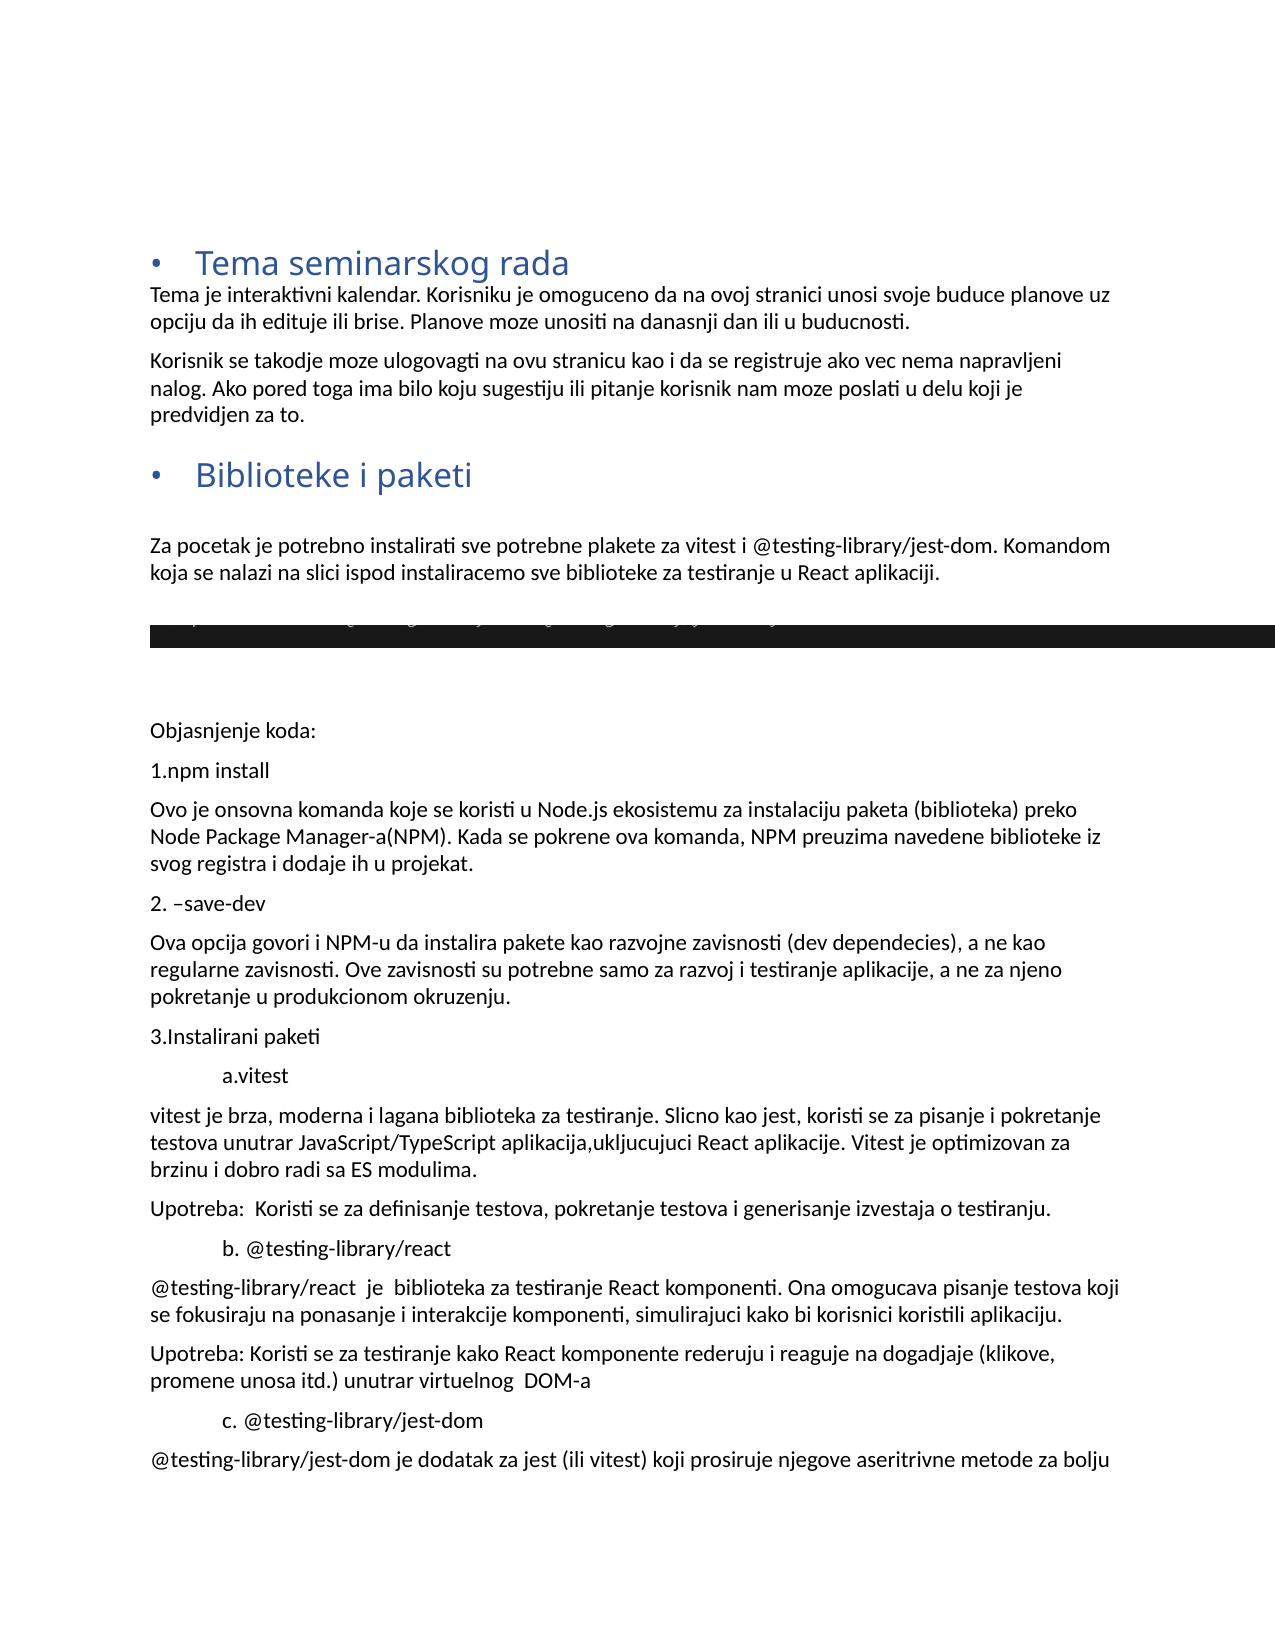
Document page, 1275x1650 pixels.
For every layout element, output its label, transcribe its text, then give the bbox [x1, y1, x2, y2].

text Za pocetak je potrebno instalirati sve potrebne plakete za vitest i @testing-library/jest-dom. Komandom koja se nalazi na slici ispod instaliracemo sve biblioteke za testiranje u React aplikaciji. [150, 532, 1125, 586]
text 1.npm install [150, 757, 1125, 784]
text b. @testing-library/react [150, 1234, 1125, 1261]
text @testing-library/react je biblioteka za testiranje React komponenti. Ona omogucava pisanje testova koji se fokusiraju na ponasanje i interakcije komponenti, simulirajuci kako bi korisnici koristili aplikaciju. [150, 1274, 1125, 1328]
text Objasnjenje koda: [150, 717, 1125, 744]
text Tema je interaktivni kalendar. Korisniku je omoguceno da na ovoj stranici unosi svoje buduce planove uz opciju da ih edituje ili brise. Planove moze unositi na danasnji dan ili u buducnosti. [150, 281, 1125, 335]
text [150, 1446, 1125, 1473]
text Korisnik se takodje moze ulogovagti na ovu stranicu kao i da se registruje ako vec nema napravljeni nalog. Ako pored toga ima bilo koju sugestiju ili pitanje korisnik nam moze poslati u delu koji je predvidjen za to. [150, 347, 1125, 428]
text vitest je brza, moderna i lagana biblioteka za testiranje. Slicno kao jest, koristi se za pisanje i pokretanje testova unutrar JavaScript/TypeScript aplikacija,ukljucujuci React aplikacije. Vitest je optimizovan za brzinu i dobro radi sa ES modulima. [150, 1101, 1125, 1182]
text 2. –save-dev [150, 889, 1125, 917]
text Ovo je onsovna komanda koje se koristi u Node.js ekosistemu za instalaciju paketa (biblioteka) preko Node Package Manager-a(NPM). Kada se pokrene ova komanda, NPM preuzima navedene biblioteke iz svog registra i dodaje ih u projekat. [150, 796, 1125, 877]
text Ova opcija govori i NPM-u da instalira pakete kao razvojne zavisnosti (dev dependecies), a ne kao regularne zavisnosti. Ove zavisnosti su potrebne samo za razvoj i testiranje aplikacije, a ne za njeno pokretanje u produkcionom okruzenju. [150, 929, 1125, 1010]
text Upotreba: Koristi se za testiranje kako React komponente rederuju i reaguje na dogadjaje (klikove, promene unosa itd.) unutrar virtuelnog DOM-a [150, 1340, 1125, 1394]
text 3.Instalirani paketi [150, 1022, 1125, 1049]
list Tema seminarskog rada [150, 254, 1125, 281]
text a.vitest [150, 1062, 1125, 1089]
list Biblioteke i paketi [150, 466, 1125, 493]
text c. @testing-library/jest-dom [150, 1407, 1125, 1434]
text Upotreba: Koristi se za definisanje testova, pokretanje testova i generisanje izvestaja o testiranju. [150, 1195, 1125, 1222]
